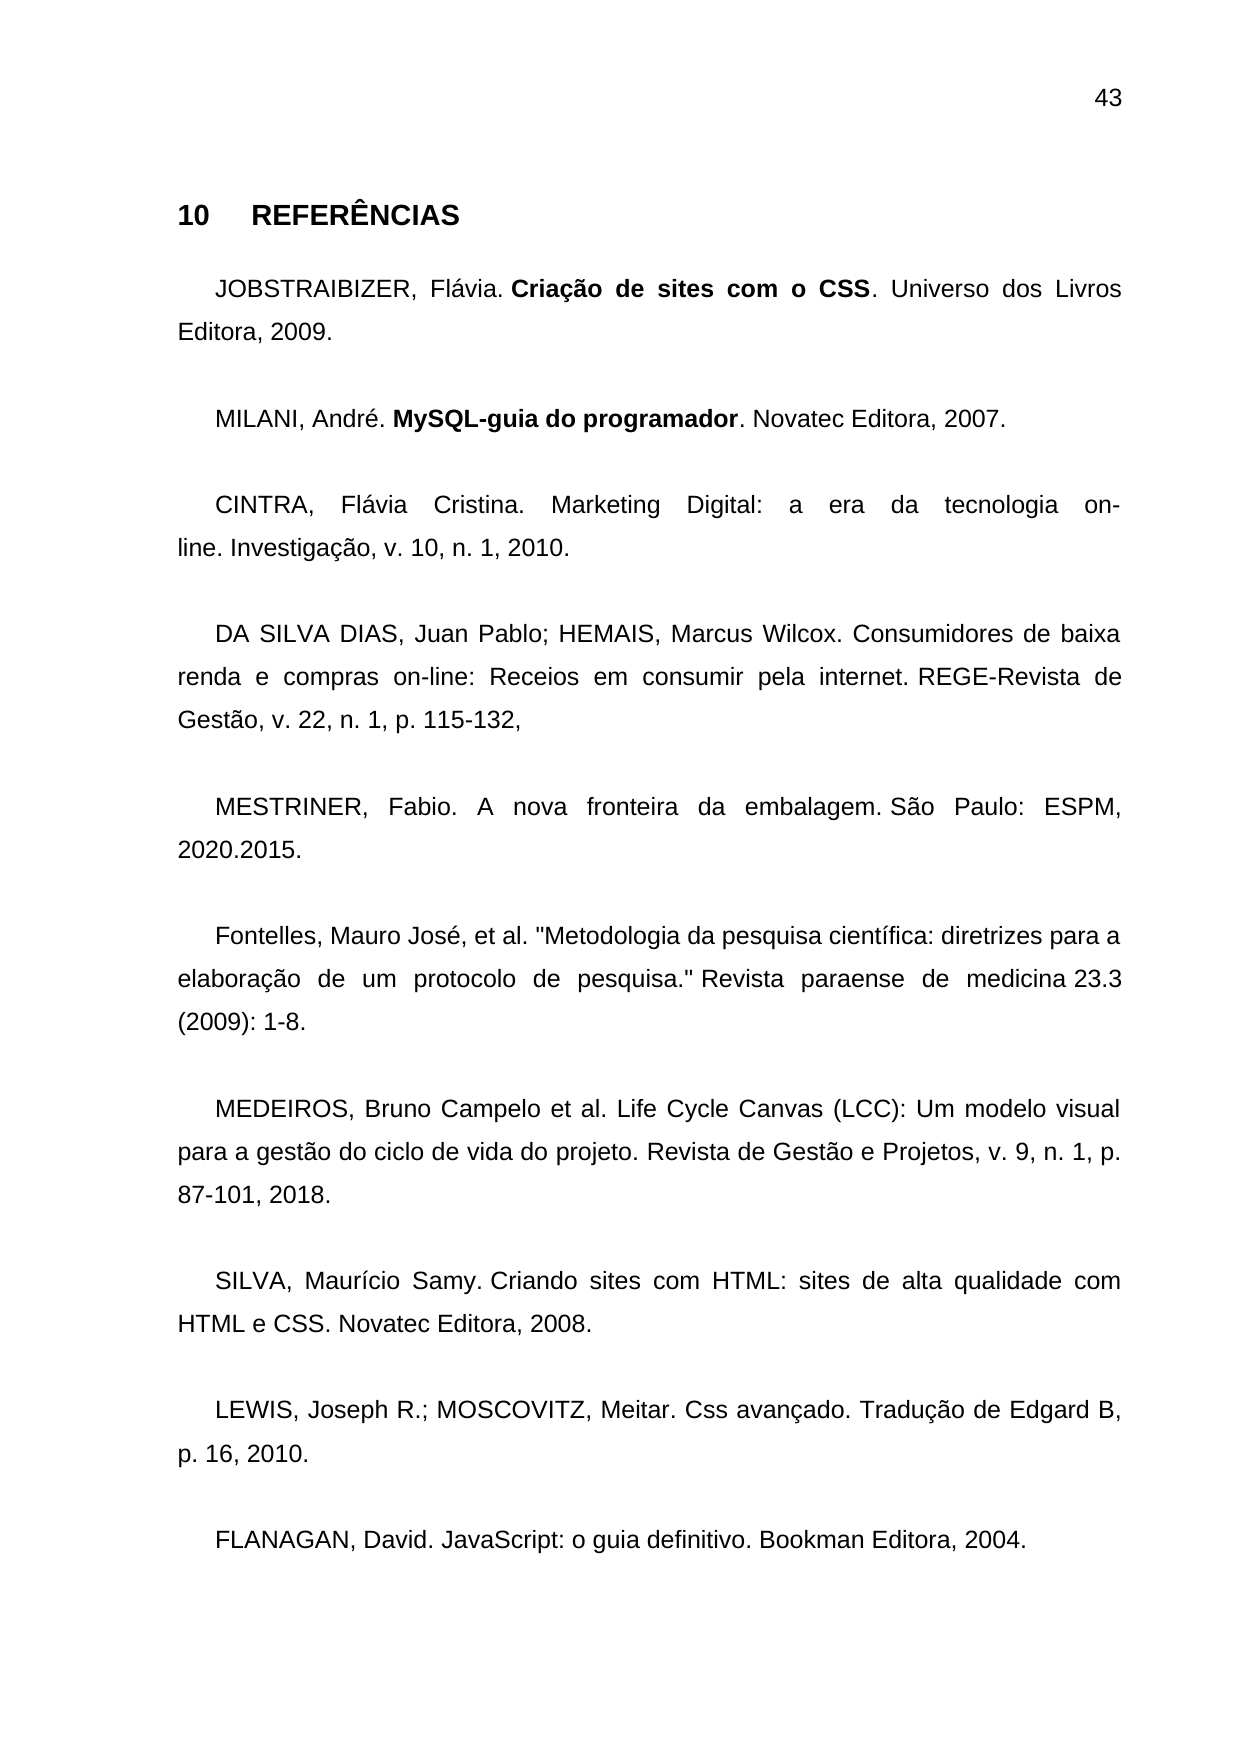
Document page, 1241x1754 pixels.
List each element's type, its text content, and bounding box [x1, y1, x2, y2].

text MEDEIROS, Bruno Campelo et al. Life Cycle Canvas (LCC): Um modelo visual para a gestão do ciclo de vida do projeto. Revista de Gestão e Projetos, v. 9, n. 1, p. 87-101, 2018. [177, 1094, 1122, 1209]
subtitle REFERÊNCIAS [177, 198, 1122, 231]
text MESTRINER, Fabio. A nova fronteira da embalagem. São Paulo: ESPM, 2020.2015. [177, 792, 1122, 864]
text DA SILVA DIAS, Juan Pablo; HEMAIS, Marcus Wilcox. Consumidores de baixa renda e compras on-line: Receios em consumir pela internet. REGE-Revista de Gestão, v. 22, n. 1, p. 115-132, [177, 619, 1122, 734]
text CINTRA, Flávia Cristina. Marketing Digital: a era da tecnologia on-line. Investigação, v. 10, n. 1, 2010. [177, 490, 1122, 562]
text SILVA, Maurício Samy. Criando sites com HTML: sites de alta qualidade com HTML e CSS. Novatec Editora, 2008. [177, 1266, 1122, 1338]
text JOBSTRAIBIZER, Flávia. Criação de sites com o CSS. Universo dos Livros Editora, 2009. [177, 274, 1122, 346]
text FLANAGAN, David. JavaScript: o guia definitivo. Bookman Editora, 2004. [177, 1525, 1122, 1554]
text Fontelles, Mauro José, et al. "Metodologia da pesquisa científica: diretrizes para a elaboração de um protocolo de pesquisa." Revista paraense de medicina 23.3 (2009): 1-8. [177, 921, 1122, 1036]
text LEWIS, Joseph R.; MOSCOVITZ, Meitar. Css avançado. Tradução de Edgard B, p. 16, 2010. [177, 1396, 1122, 1467]
text MILANI, André. MySQL-guia do programador. Novatec Editora, 2007. [177, 404, 1122, 432]
